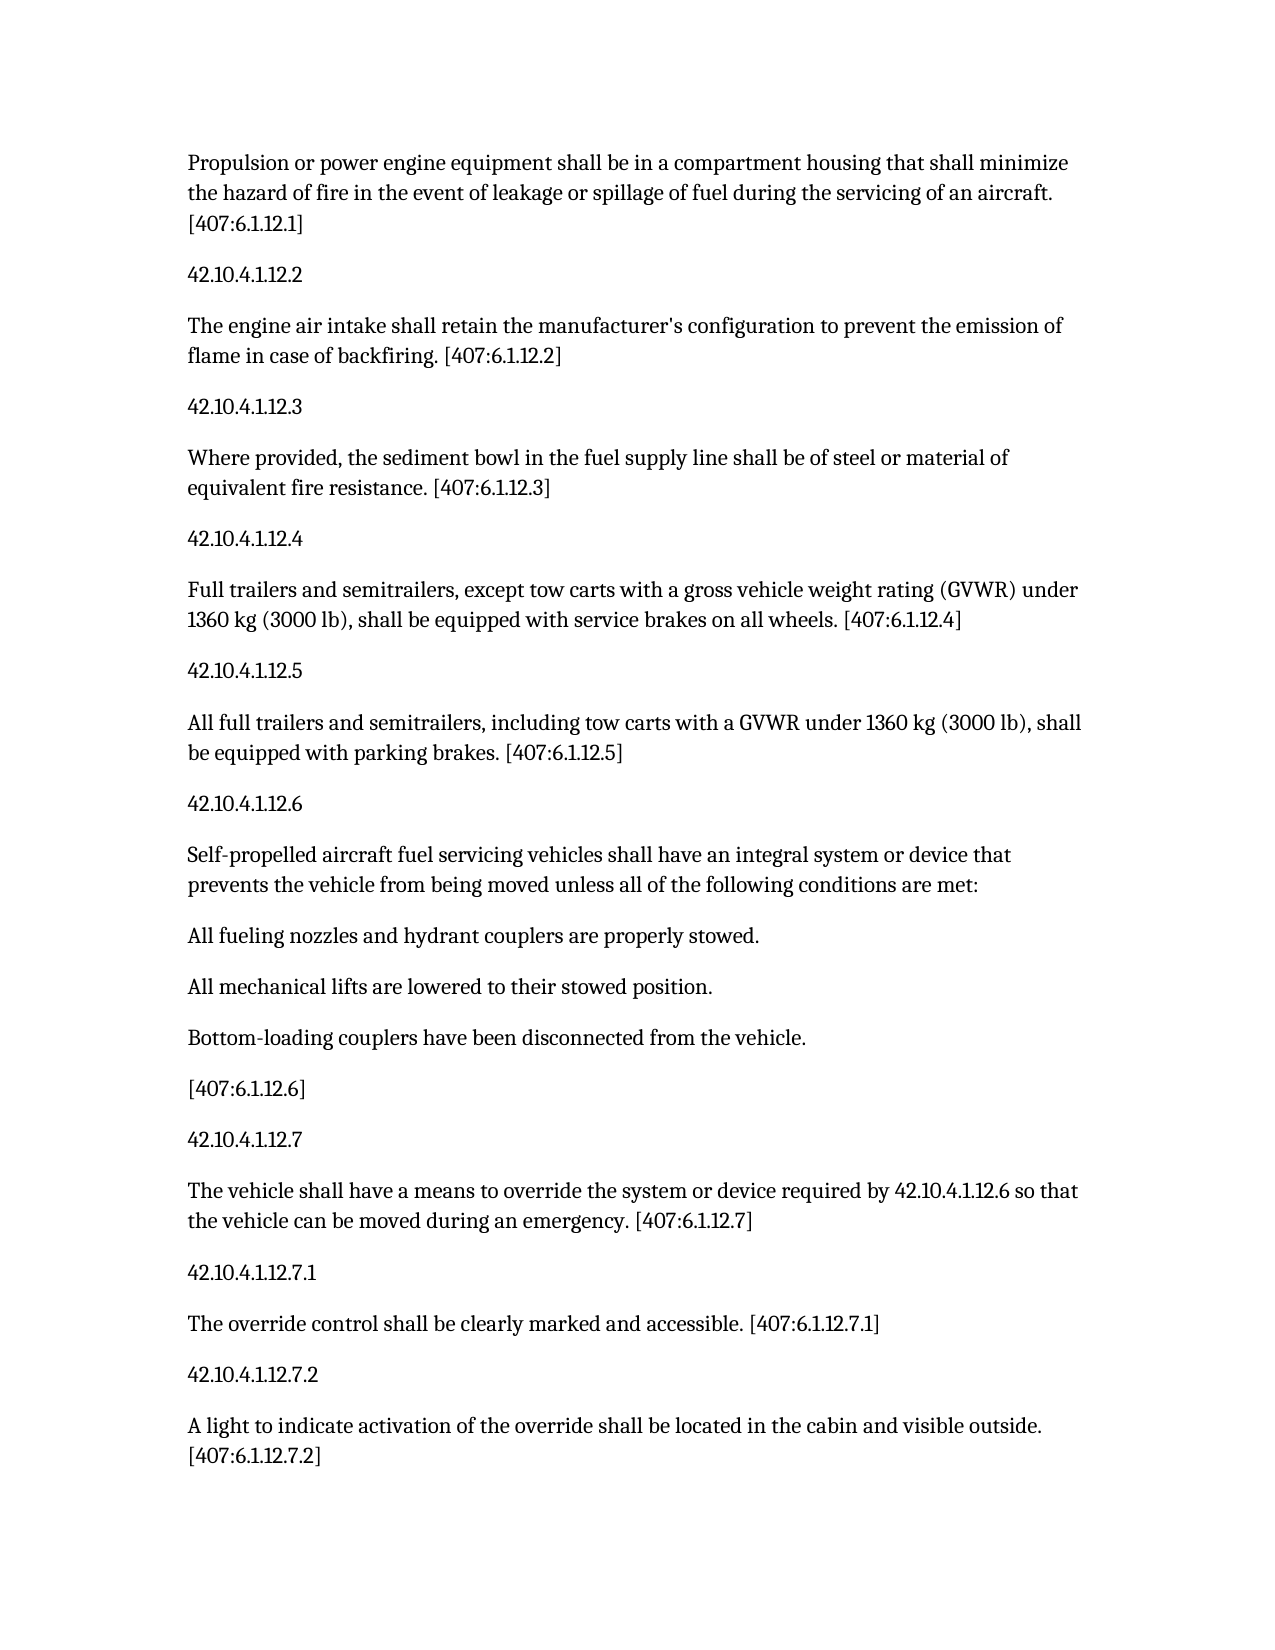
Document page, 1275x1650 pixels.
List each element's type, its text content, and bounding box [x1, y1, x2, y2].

text [407:6.1.12.6] [187, 1076, 1087, 1102]
text 42.10.4.1.12.3 [187, 394, 1087, 420]
text All mechanical lifts are lowered to their stowed position. [187, 974, 1087, 1000]
text 42.10.4.1.12.2 [187, 261, 1087, 288]
text The vehicle shall have a means to override the system or device required by 42.10.4.1.12.6 so that the vehicle can be moved during an emergency. [407:6.1.12.7] [187, 1178, 1087, 1235]
text All full trailers and semitrailers, including tow carts with a GVWR under 1360 kg (3000 lb), shall be equipped with parking brakes. [407:6.1.12.5] [187, 709, 1087, 766]
text Full trailers and semitrailers, except tow carts with a gross vehicle weight rating (GVWR) under 1360 kg (3000 lb), shall be equipped with service brakes on all wheels. [407:6.1.12.4] [187, 577, 1087, 634]
text Bottom-loading couplers have been disconnected from the vehicle. [187, 1025, 1087, 1051]
text 42.10.4.1.12.7.1 [187, 1259, 1087, 1286]
text The override control shall be clearly marked and accessible. [407:6.1.12.7.1] [187, 1310, 1087, 1337]
text Propulsion or power engine equipment shall be in a compartment housing that shall minimize the hazard of fire in the event of leakage or spillage of fuel during the servicing of an aircraft. [407:6.1.12.1] [187, 150, 1087, 237]
text 42.10.4.1.12.7 [187, 1127, 1087, 1153]
text The engine air intake shall retain the manufacturer's configuration to prevent the emission of flame in case of backfiring. [407:6.1.12.2] [187, 312, 1087, 369]
text A light to indicate activation of the override shall be located in the cabin and visible outside. [407:6.1.12.7.2] [187, 1412, 1087, 1469]
text 42.10.4.1.12.7.2 [187, 1361, 1087, 1388]
text 42.10.4.1.12.5 [187, 658, 1087, 685]
text Self-propelled aircraft fuel servicing vehicles shall have an integral system or device that prevents the vehicle from being moved unless all of the following conditions are met: [187, 842, 1087, 898]
text 42.10.4.1.12.4 [187, 526, 1087, 552]
text All fueling nozzles and hydrant couplers are properly stowed. [187, 923, 1087, 949]
text Where provided, the sediment bowl in the fuel supply line shall be of steel or material of equivalent fire resistance. [407:6.1.12.3] [187, 445, 1087, 501]
text 42.10.4.1.12.6 [187, 791, 1087, 817]
